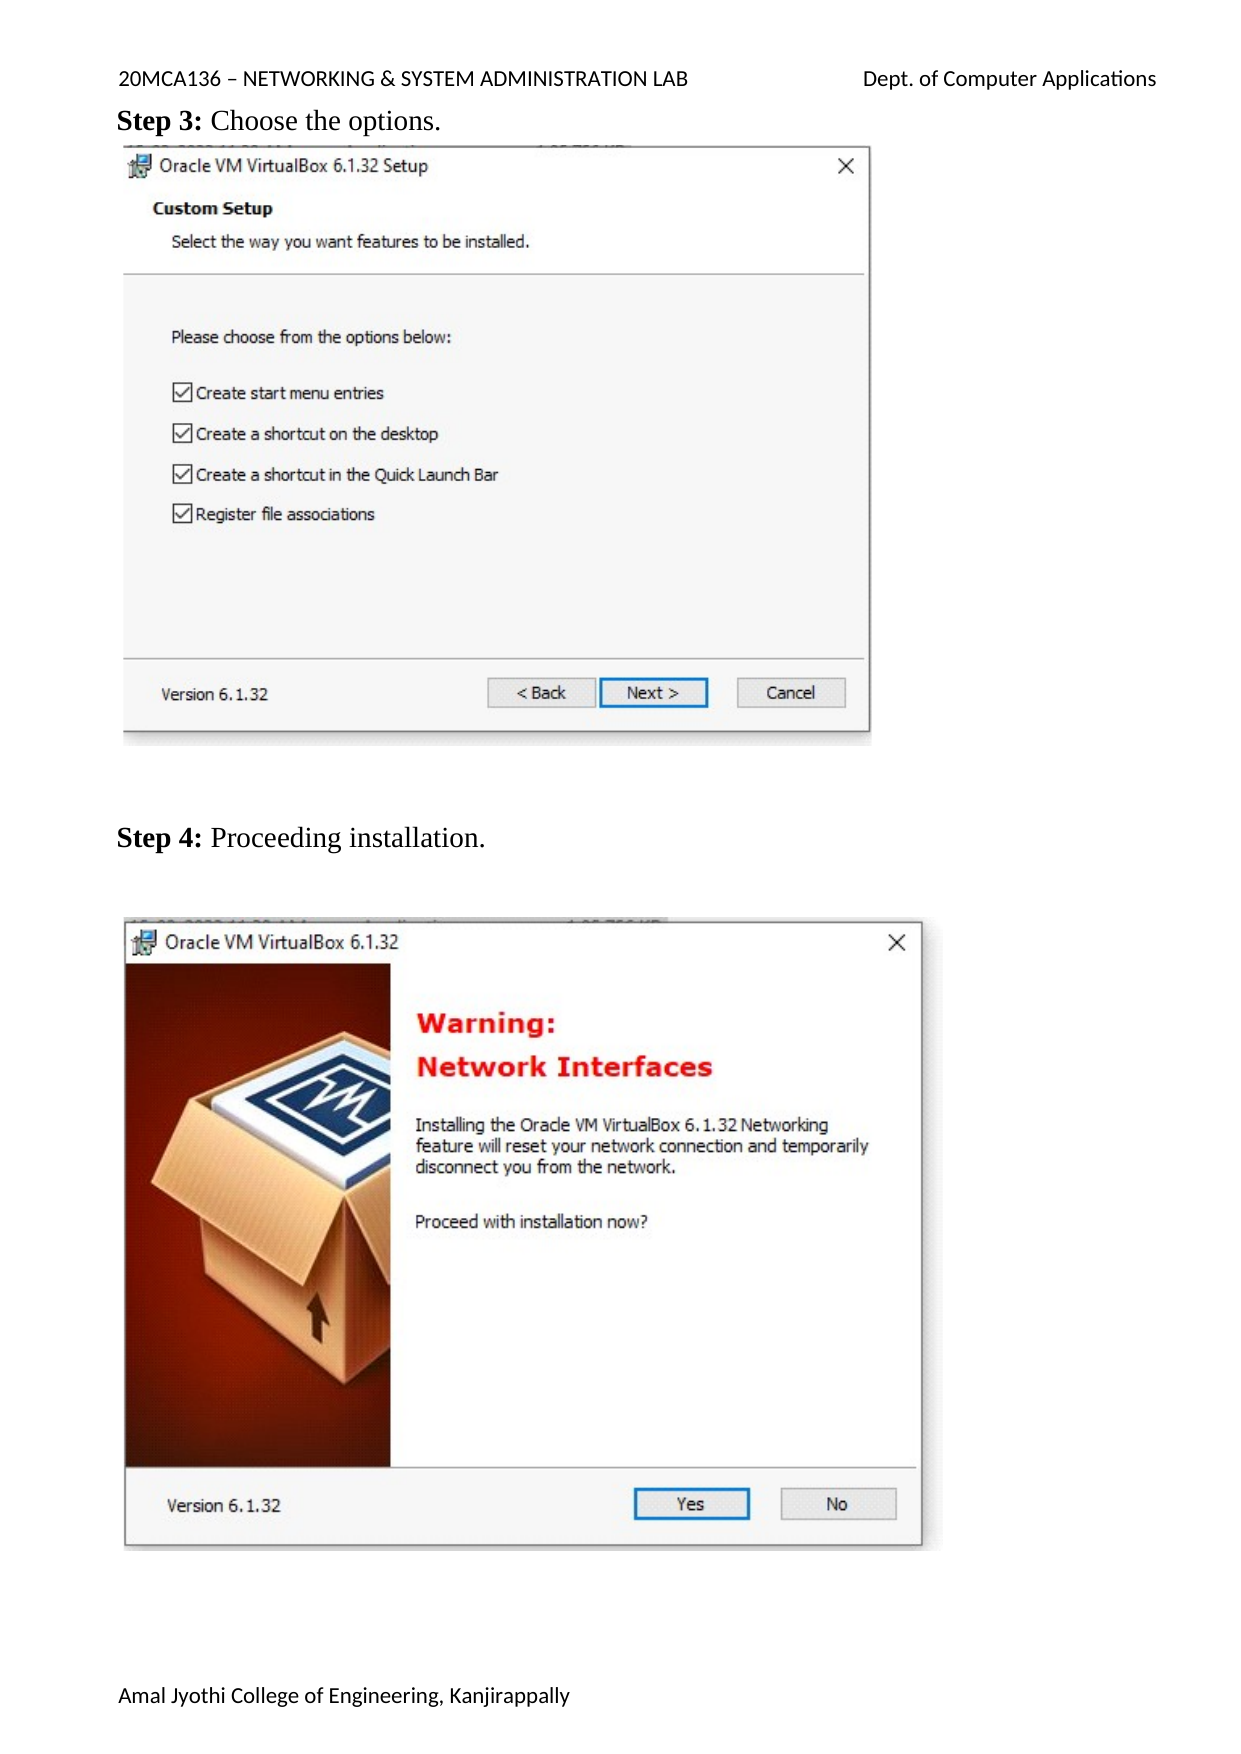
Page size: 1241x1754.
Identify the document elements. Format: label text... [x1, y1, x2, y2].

picture [123, 917, 943, 1551]
text Step 4: Proceeding installation. [116, 821, 1174, 854]
picture [123, 145, 872, 746]
text Step 3: Choose the options. [116, 103, 1174, 137]
